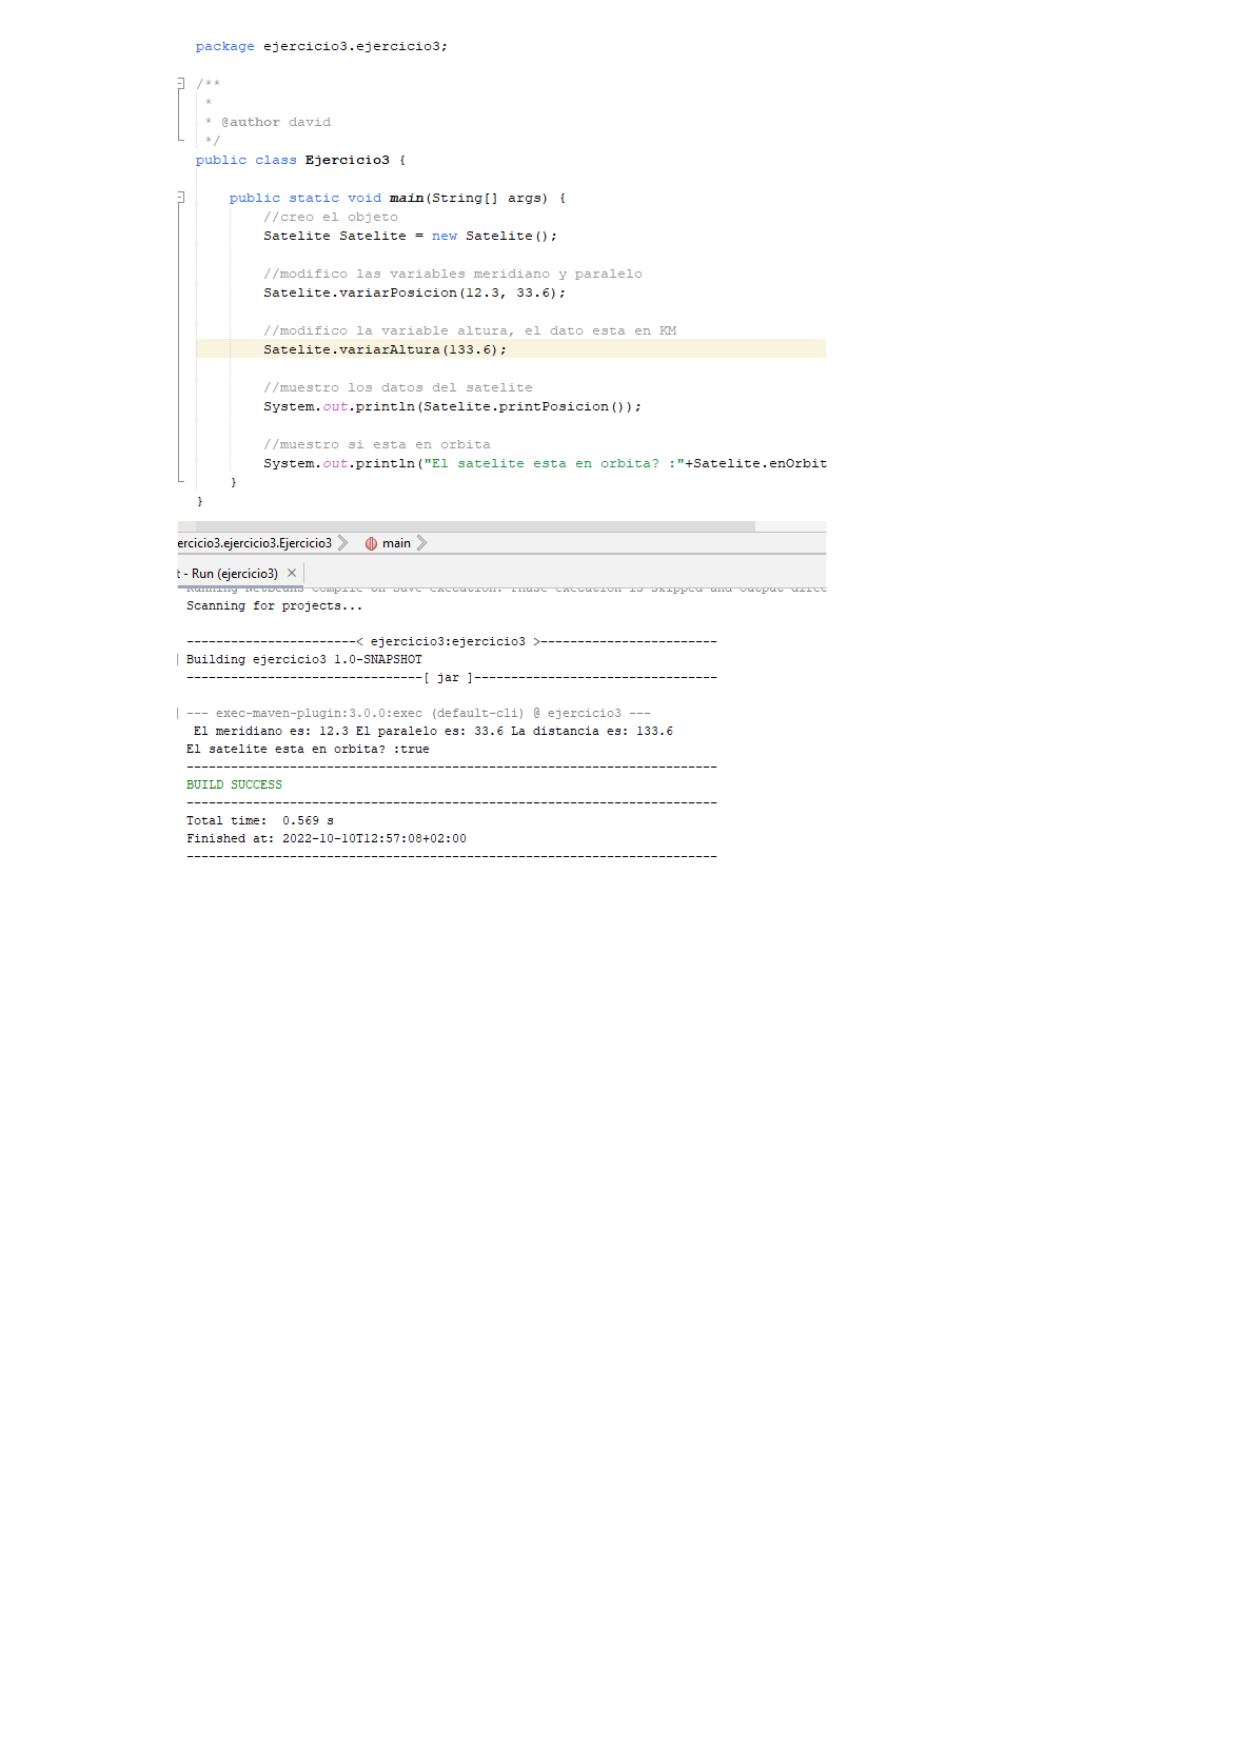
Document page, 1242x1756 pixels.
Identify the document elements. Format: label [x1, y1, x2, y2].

picture [177, 27, 827, 874]
